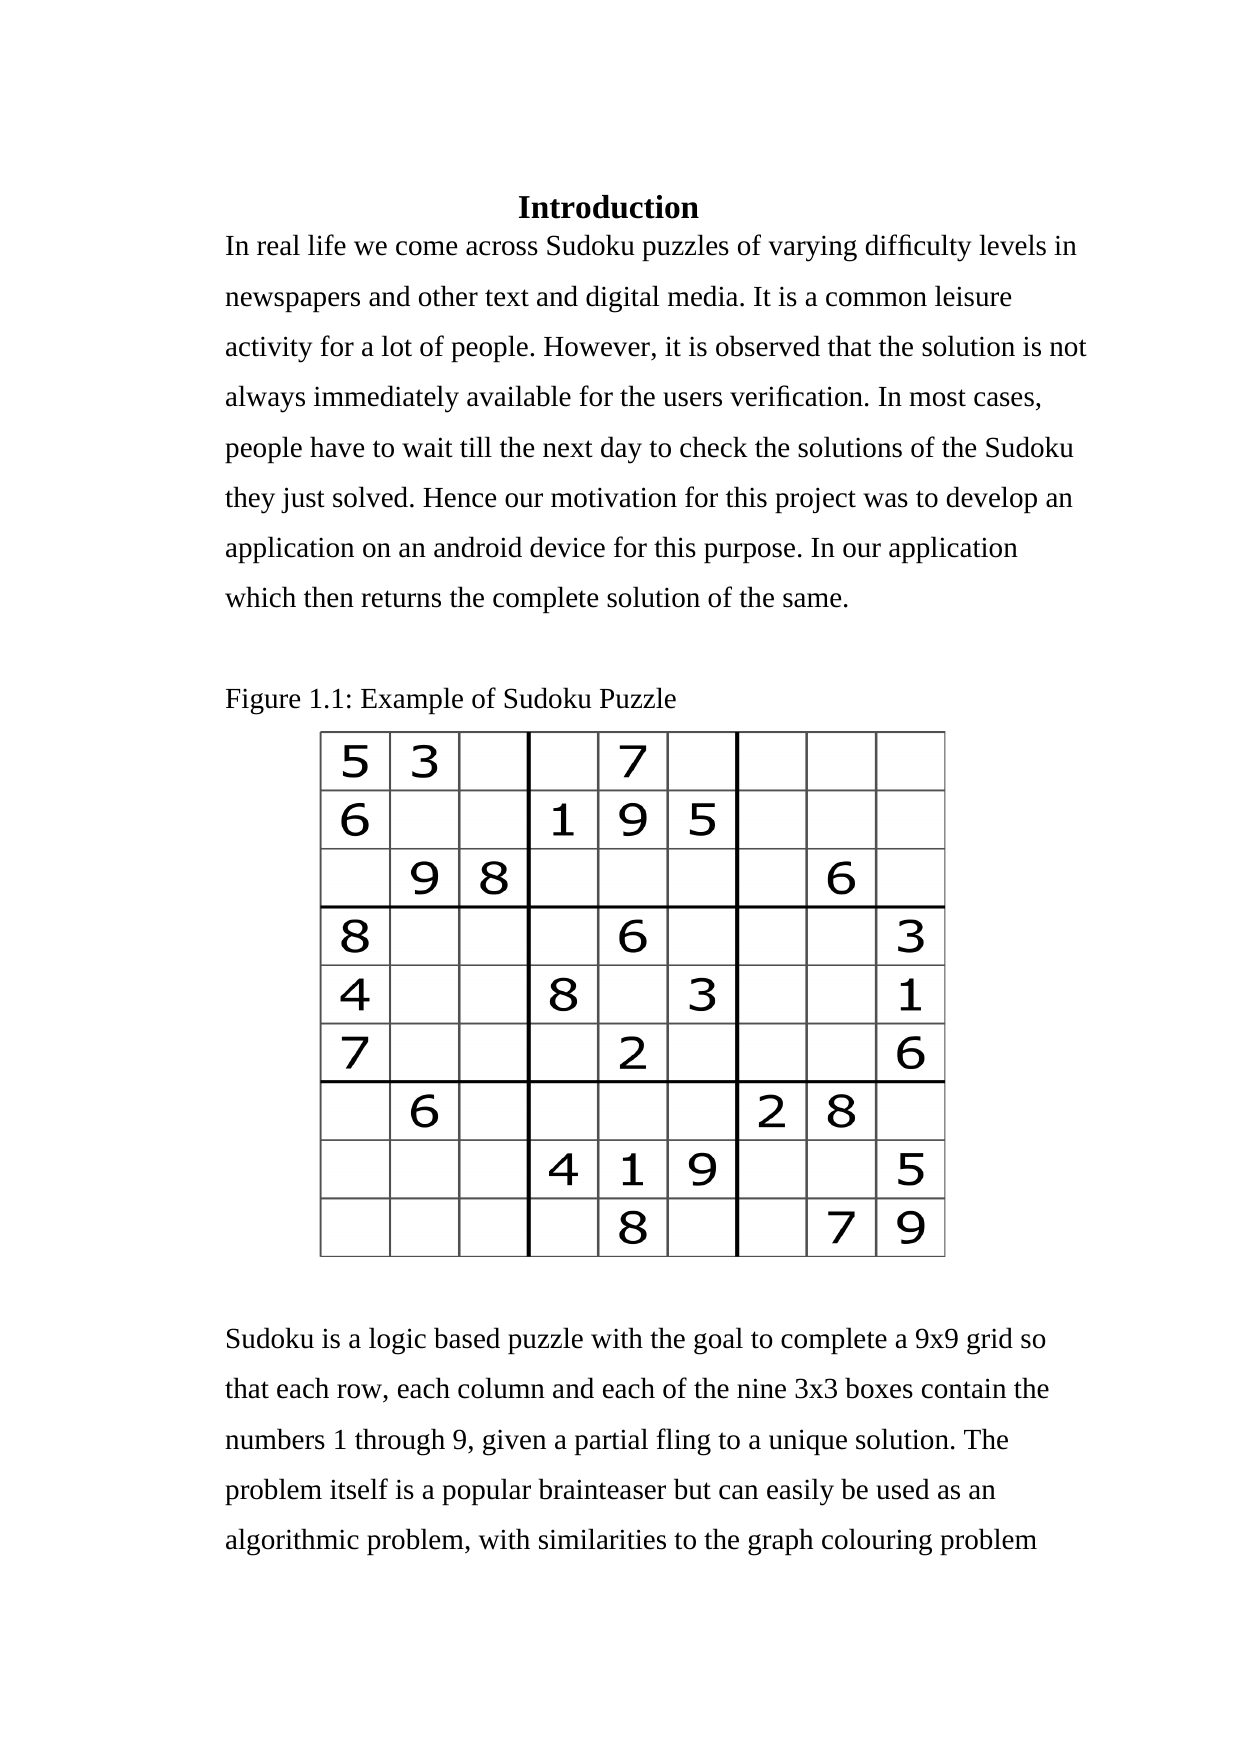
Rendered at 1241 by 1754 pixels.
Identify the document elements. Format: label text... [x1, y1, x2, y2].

picture [319, 731, 946, 1257]
text In real life we come across Sudoku puzzles of varying difﬁculty levels in newspapers and other text and digital media. It is a common leisure activity for a lot of people. However, it is observed that the solution is not always immediately available for the users veriﬁcation. In most cases, people have to wait till the next day to check the solutions of the Sudoku they just solved. Hence our motivation for this project was to develop an application on an android device for this purpose. In our application which then returns the complete solution of the same. [225, 228, 1091, 614]
text Introduction [225, 187, 1091, 225]
text Figure 1.1: Example of Sudoku Puzzle [225, 681, 1091, 715]
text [225, 1321, 1091, 1556]
